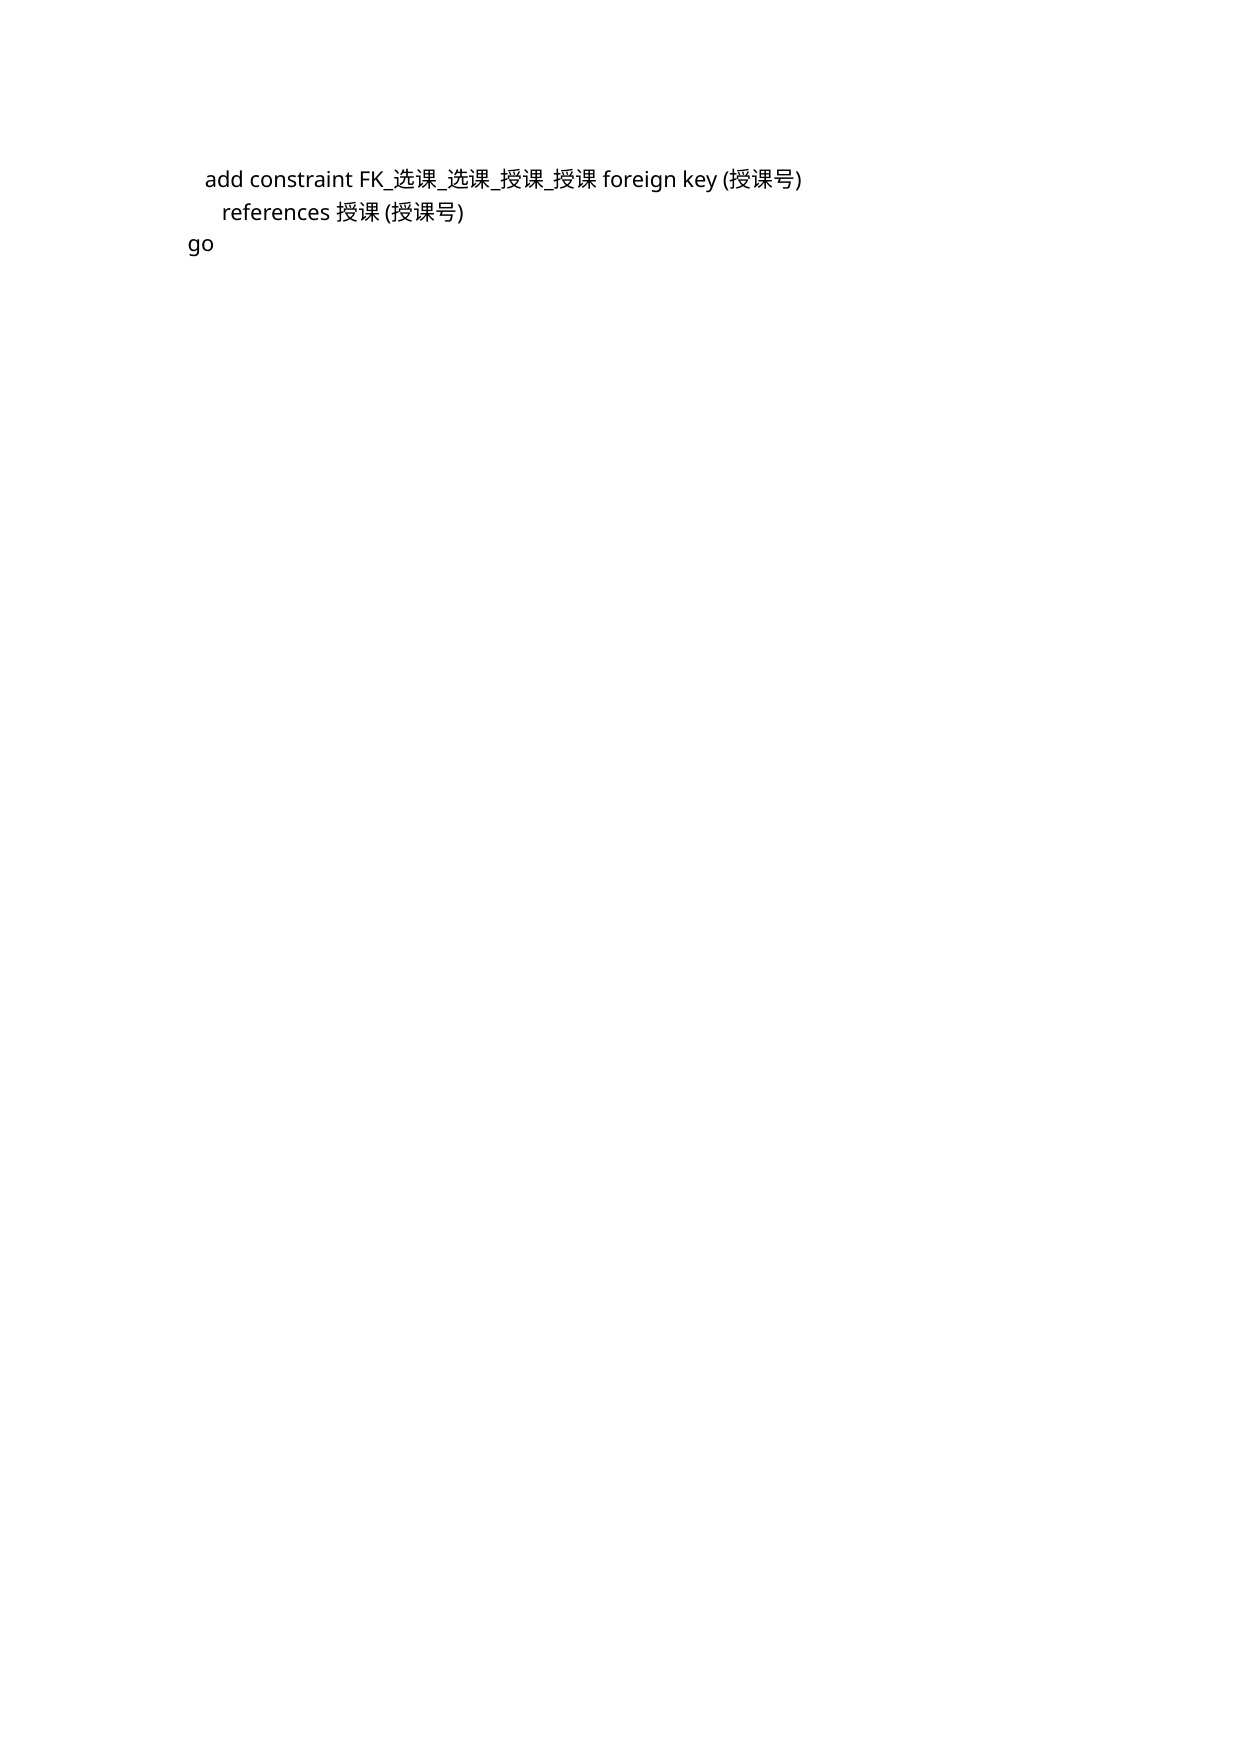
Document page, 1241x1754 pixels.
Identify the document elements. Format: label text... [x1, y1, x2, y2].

text references 授课 (授课号) [187, 194, 1053, 227]
text add constraint FK_选课_选课_授课_授课 foreign key (授课号) [187, 162, 1053, 194]
text go [187, 227, 1053, 259]
